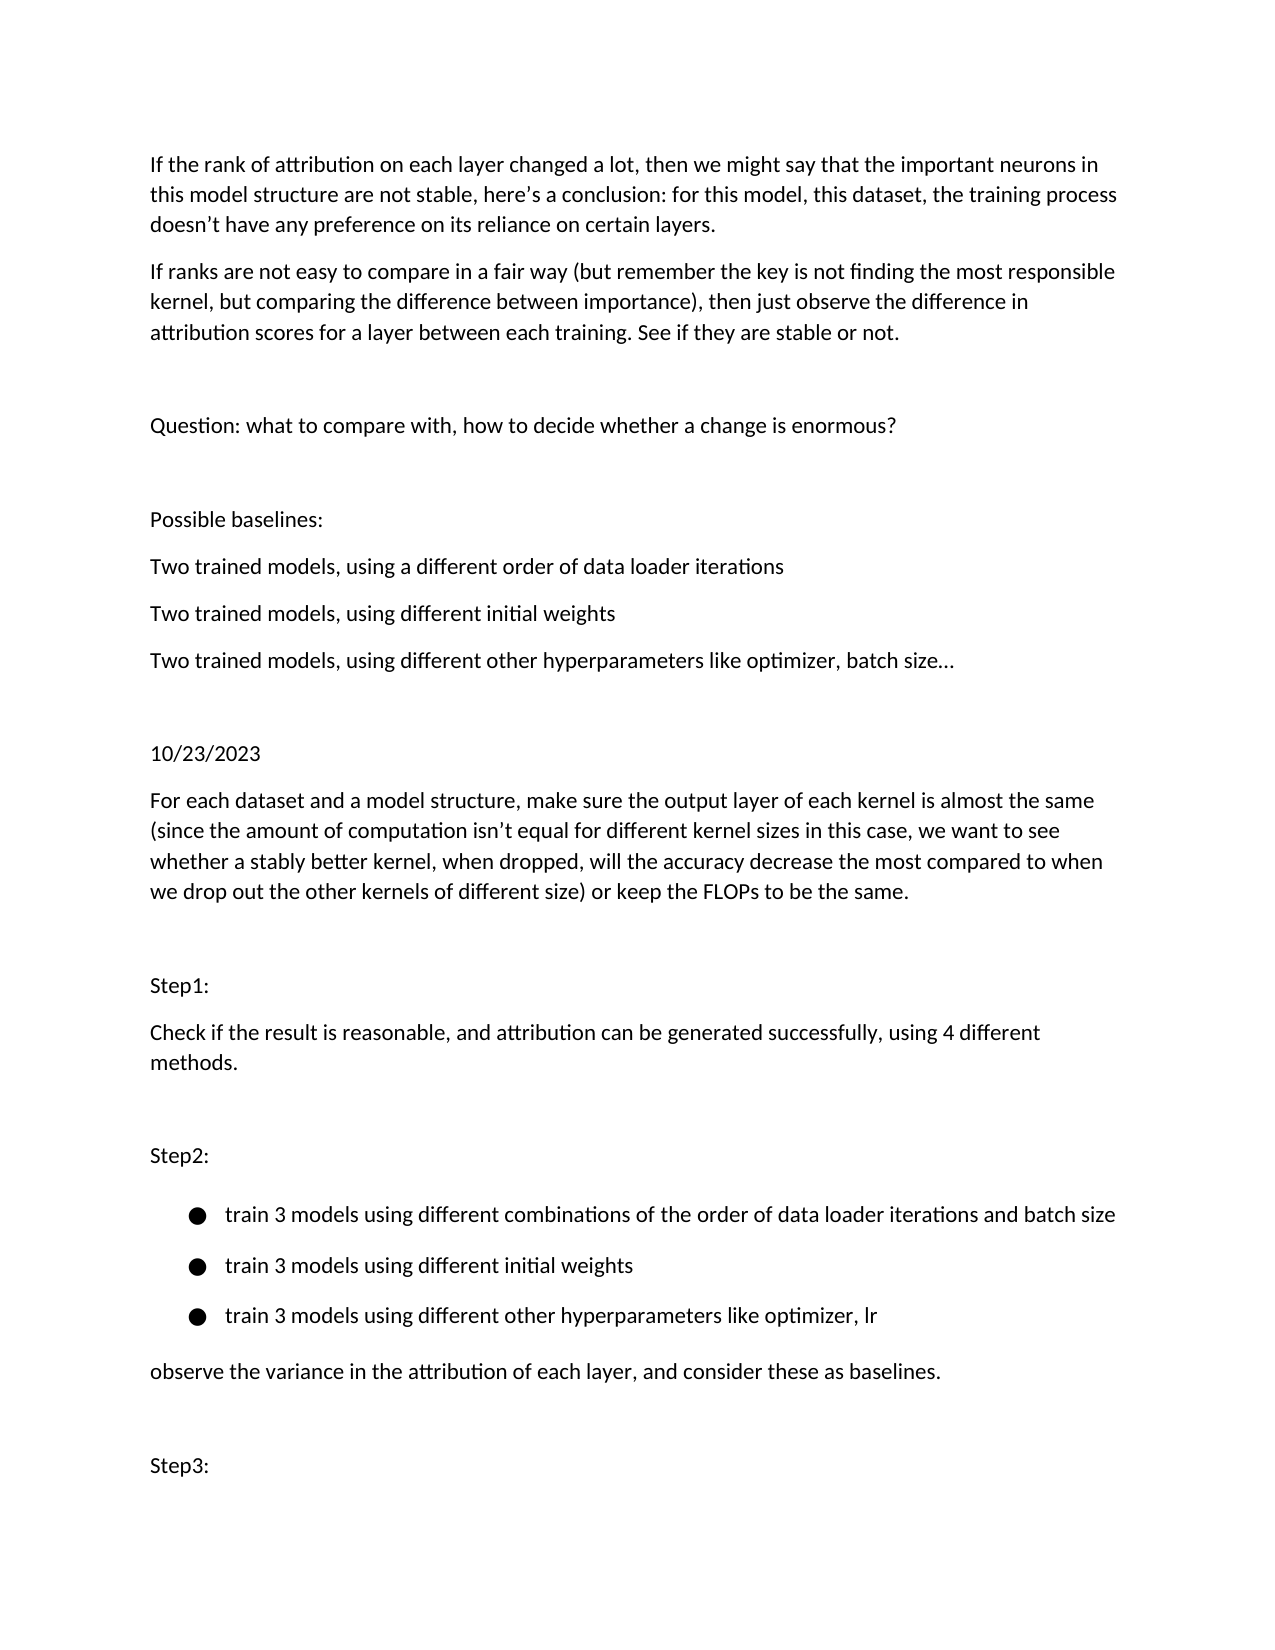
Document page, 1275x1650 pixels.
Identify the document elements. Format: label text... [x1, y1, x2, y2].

text If ranks are not easy to compare in a fair way (but remember the key is not finding the most responsible kernel, but comparing the difference between importance), then just observe the difference in attribution scores for a layer between each training. See if they are stable or not. [150, 257, 1125, 346]
text 10/23/2023 [150, 739, 1125, 768]
text Step3: [150, 1451, 1125, 1479]
text Possible baselines: [150, 505, 1125, 533]
text For each dataset and a model structure, make sure the output layer of each kernel is almost the same (since the amount of computation isn’t equal for different kernel sizes in this case, we want to see whether a stably better kernel, when dropped, will the accuracy decrease the most compared to when we drop out the other kernels of different size) or keep the FLOPs to be the same. [150, 786, 1125, 905]
text If the rank of attribution on each layer changed a lot, then we might say that the important neurons in this model structure are not stable, here’s a conclusion: for this model, this dataset, the training process doesn’t have any preference on its reliance on certain layers. [150, 150, 1125, 238]
list train 3 models using different initial weights [187, 1239, 1125, 1286]
list train 3 models using different other hyperparameters like optimizer, lr [187, 1290, 1125, 1337]
text observe the variance in the attribution of each layer, and consider these as baselines. [150, 1357, 1125, 1385]
text Check if the result is reasonable, and attribution can be generated successfully, using 4 different methods. [150, 1018, 1125, 1076]
text Two trained models, using different initial weights [150, 599, 1125, 627]
text Two trained models, using different other hyperparameters like optimizer, batch size… [150, 646, 1125, 674]
text Question: what to compare with, how to decide whether a change is enormous? [150, 411, 1125, 439]
text Step1: [150, 971, 1125, 999]
list train 3 models using different combinations of the order of data loader iterations and batch size [187, 1188, 1125, 1236]
text Two trained models, using a different order of data loader iterations [150, 552, 1125, 580]
text Step2: [150, 1142, 1125, 1170]
